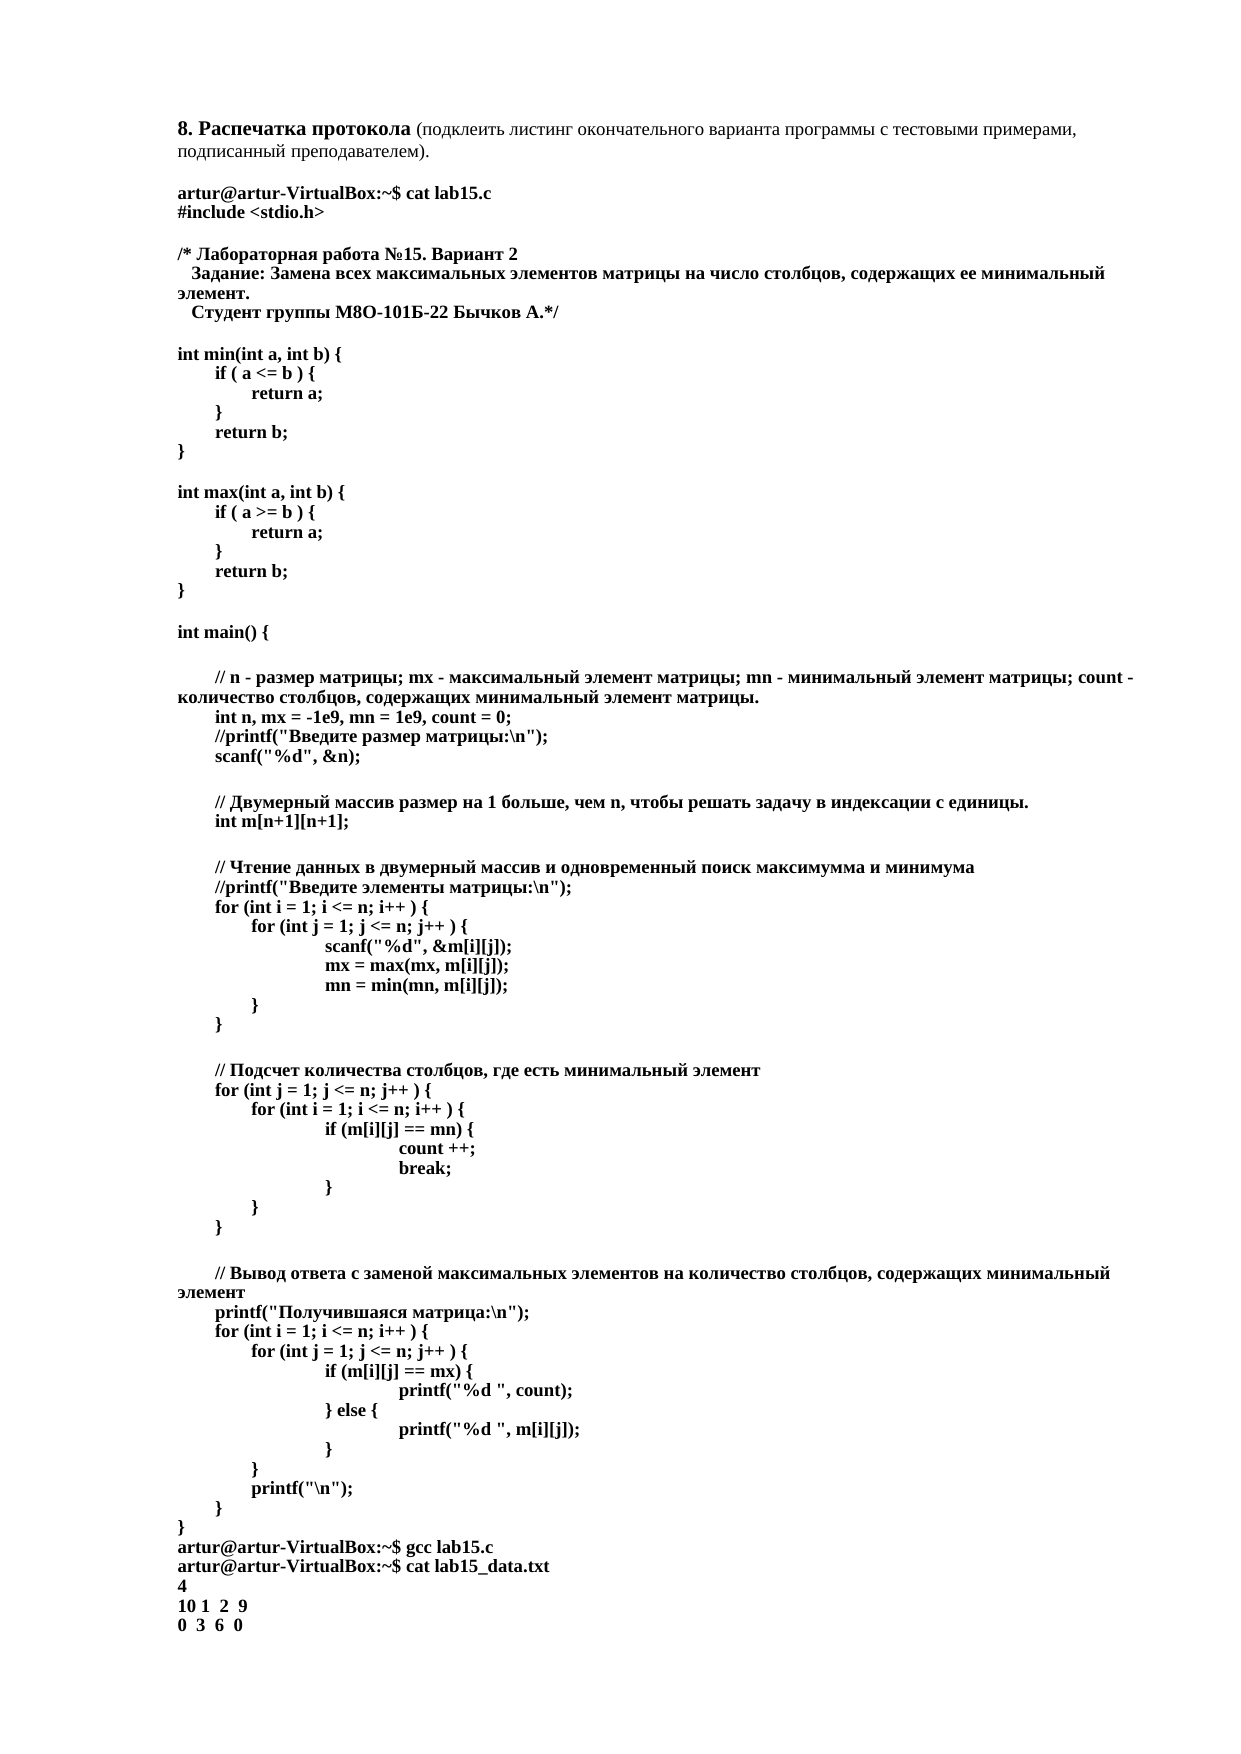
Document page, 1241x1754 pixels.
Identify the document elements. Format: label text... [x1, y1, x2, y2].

text return a; [177, 522, 1152, 542]
text } [177, 1178, 1152, 1198]
text Студент группы М8О-101Б-22 Бычков А.*/ [177, 303, 1152, 323]
text printf("Получившаяся матрица:\n"); [177, 1303, 1152, 1322]
text } [177, 442, 1152, 462]
text printf("%d ", m[i][j]); [177, 1420, 1152, 1440]
text Задание: Замена всех максимальных элементов матрицы на число столбцов, содержащих ее минимальный элемент. [177, 264, 1152, 303]
text } [177, 542, 1152, 562]
text for (int j = 1; j <= n; j++ ) { [177, 1080, 1152, 1100]
text // n - размер матрицы; mx - максимальный элемент матрицы; mn - минимальный элемент матрицы; count - количество столбцов, содержащих минимальный элемент матрицы. [177, 668, 1152, 708]
text 8. Распечатка протокола (подклеить листинг окончательного варианта программы с тестовыми примерами, подписанный преподавателем). [177, 118, 1152, 162]
text #include <stdio.h> [177, 203, 1152, 223]
text for (int i = 1; i <= n; i++ ) { [177, 897, 1152, 917]
text } [177, 1518, 1152, 1538]
text //printf("Введите элементы матрицы:\n"); [177, 878, 1152, 897]
text if ( a >= b ) { [177, 503, 1152, 522]
text artur@artur-VirtualBox:~$ cat lab15.c [177, 183, 1152, 203]
text // Чтение данных в двумерный массив и одновременный поиск максимумма и минимума [177, 858, 1152, 878]
text 0 3 6 0 [177, 1616, 1152, 1636]
text // Вывод ответа с заменой максимальных элементов на количество столбцов, содержащих минимальный элемент [177, 1263, 1152, 1303]
text } [177, 1498, 1152, 1518]
text } [177, 581, 1152, 601]
text return b; [177, 562, 1152, 581]
text printf("%d ", count); [177, 1381, 1152, 1401]
text artur@artur-VirtualBox:~$ cat lab15_data.txt [177, 1557, 1152, 1577]
text // Подсчет количества столбцов, где есть минимальный элемент [177, 1061, 1152, 1080]
text /* Лабораторная работа №15. Вариант 2 [177, 244, 1152, 264]
text scanf("%d", &n); [177, 747, 1152, 766]
text for (int i = 1; i <= n; i++ ) { [177, 1322, 1152, 1342]
text for (int j = 1; j <= n; j++ ) { [177, 917, 1152, 937]
text count ++; [177, 1139, 1152, 1159]
text return b; [177, 423, 1152, 442]
text int main() { [177, 622, 1152, 642]
text scanf("%d", &m[i][j]); [177, 937, 1152, 956]
text } [177, 1440, 1152, 1459]
text } else { [177, 1401, 1152, 1420]
text } [177, 995, 1152, 1015]
text return a; [177, 383, 1152, 403]
text for (int j = 1; j <= n; j++ ) { [177, 1342, 1152, 1361]
text } [177, 1217, 1152, 1237]
text } [177, 1459, 1152, 1479]
text for (int i = 1; i <= n; i++ ) { [177, 1100, 1152, 1119]
text 4 [177, 1577, 1152, 1596]
text } [177, 403, 1152, 423]
text break; [177, 1159, 1152, 1178]
text //printf("Введите размер матрицы:\n"); [177, 727, 1152, 747]
text // Двумерный массив размер на 1 больше, чем n, чтобы решать задачу в индексации с единицы. [177, 793, 1152, 812]
text if (m[i][j] == mn) { [177, 1119, 1152, 1139]
text } [177, 1198, 1152, 1217]
text if (m[i][j] == mx) { [177, 1361, 1152, 1381]
text int min(int a, int b) { [177, 344, 1152, 364]
text int n, mx = -1e9, mn = 1e9, count = 0; [177, 708, 1152, 727]
text printf("\n"); [177, 1479, 1152, 1498]
text artur@artur-VirtualBox:~$ gcc lab15.c [177, 1538, 1152, 1557]
text mn = min(mn, m[i][j]); [177, 976, 1152, 995]
text mx = max(mx, m[i][j]); [177, 956, 1152, 976]
text int m[n+1][n+1]; [177, 812, 1152, 832]
text 10 1 2 9 [177, 1596, 1152, 1616]
text } [177, 1015, 1152, 1034]
text int max(int a, int b) { [177, 483, 1152, 503]
text if ( a <= b ) { [177, 364, 1152, 383]
